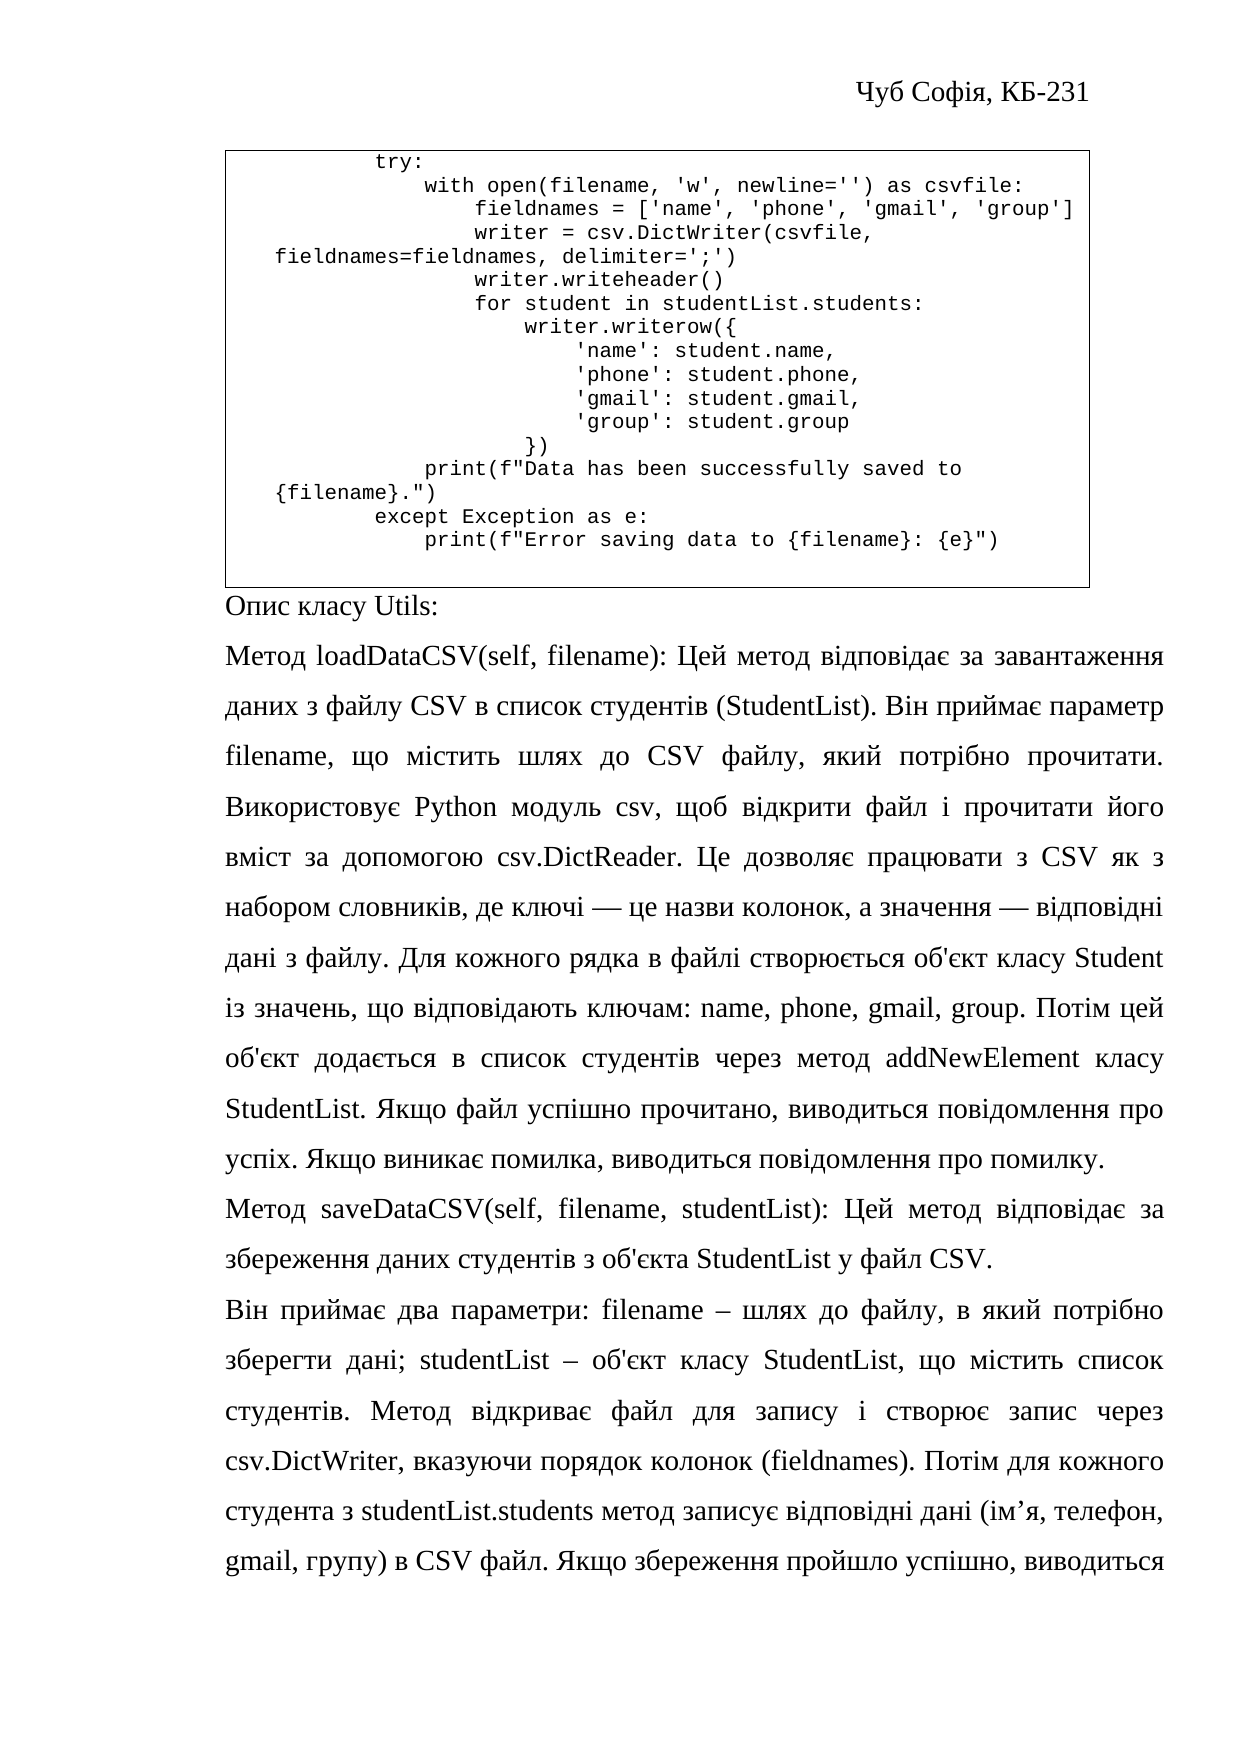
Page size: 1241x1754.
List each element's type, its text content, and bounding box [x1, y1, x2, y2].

list Метод saveDataCSV(self, filename, studentList): Цей метод відповідає за збереження даних студентів з об'єкта StudentList у файл CSV. [225, 1191, 1165, 1275]
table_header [226, 151, 1089, 587]
list Опис класу Utils: [150, 588, 1090, 621]
list Метод loadDataCSV(self, filename): Цей метод відповідає за завантаження даних з файлу CSV в список студентів (StudentList). Він приймає параметр filename, що містить шлях до CSV файлу, який потрібно прочитати. Використовує Python модуль csv, щоб відкрити файл і прочитати його вміст за допомогою csv.DictReader. Це дозволяє працювати з CSV як з набором словників, де ключі — це назви колонок, а значення — відповідні дані з файлу. Для кожного рядка в файлі створюється об'єкт класу Student із значень, що відповідають ключам: name, phone, gmail, group. Потім цей об'єкт додається в список студентів через метод addNewElement класу StudentList. Якщо файл успішно прочитано, виводиться повідомлення про успіх. Якщо виникає помилка, виводиться повідомлення про помилку. [225, 638, 1165, 1174]
